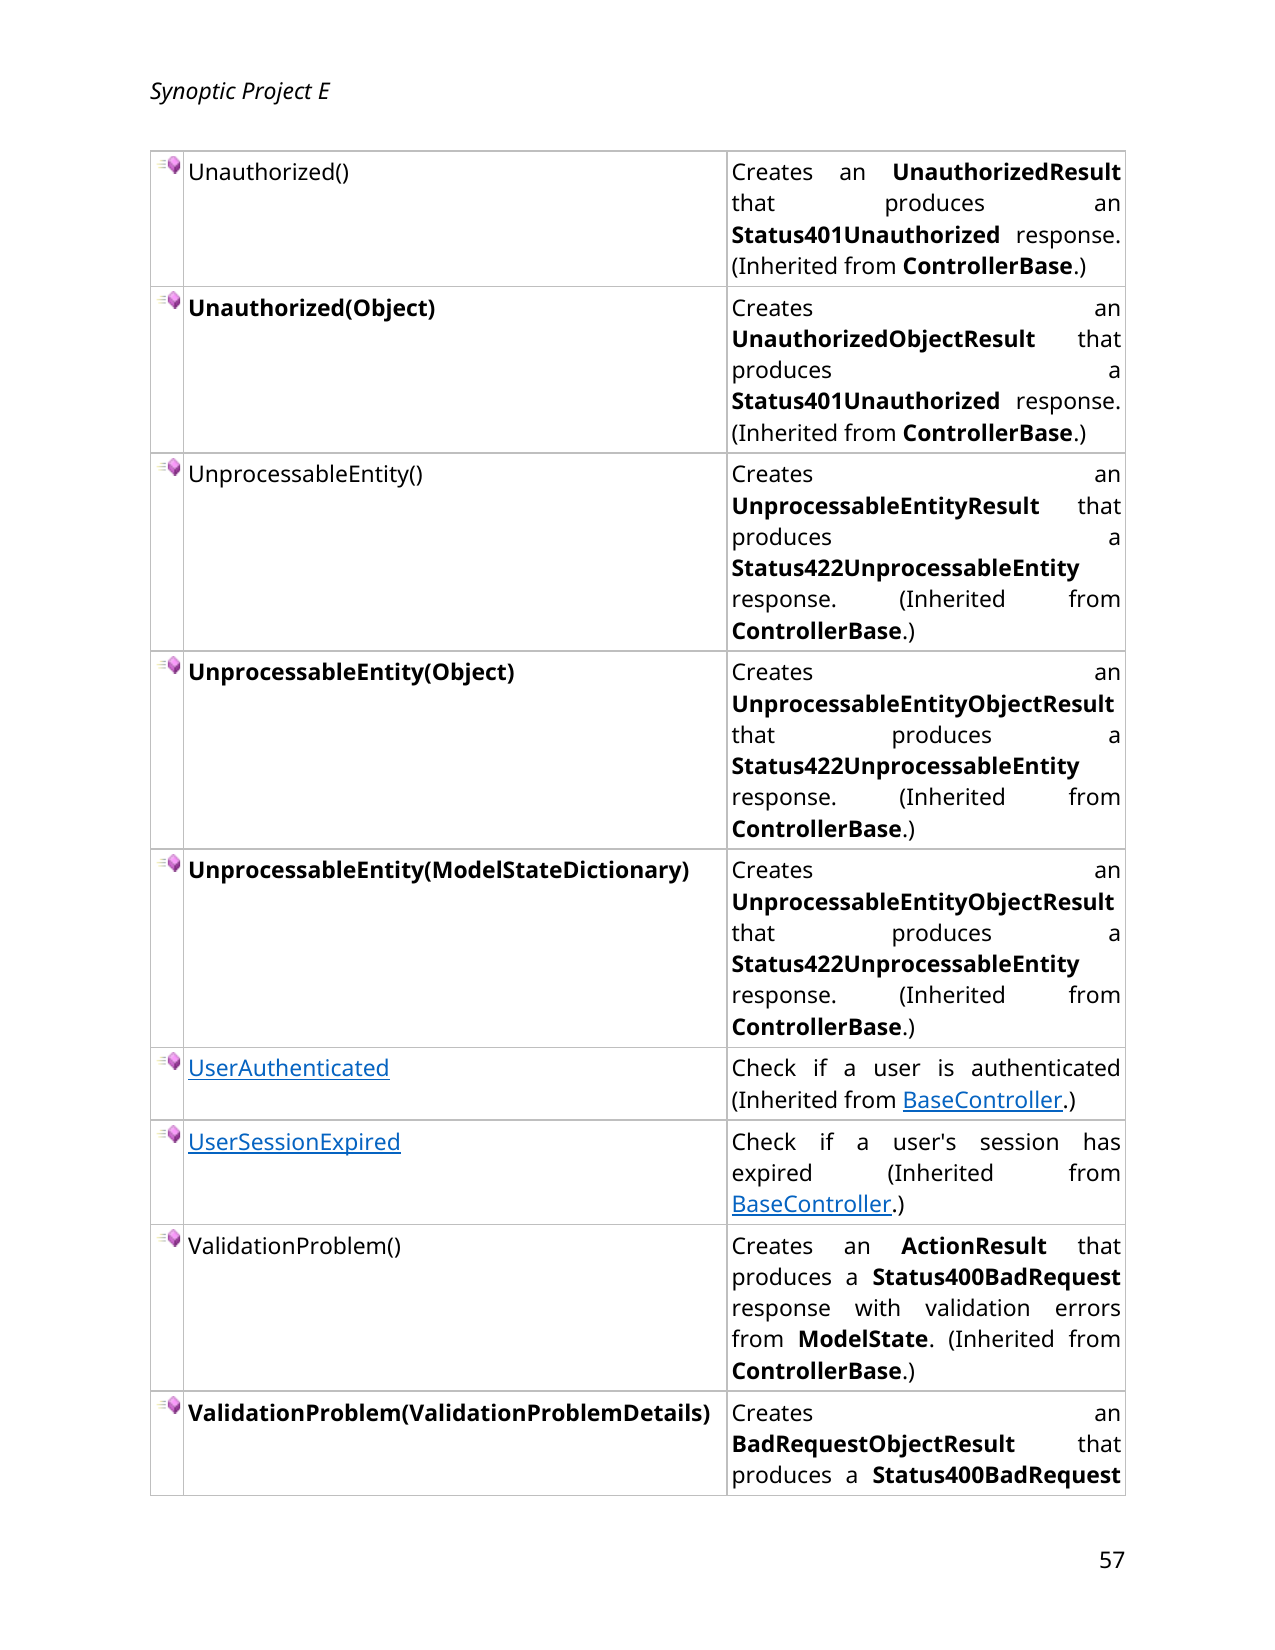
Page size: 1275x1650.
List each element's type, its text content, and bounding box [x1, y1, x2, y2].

picture [155, 458, 181, 476]
table_cell ValidationProblem() [184, 1225, 726, 1390]
table_cell [151, 1392, 183, 1495]
table_cell Creates an ActionResult that produces a Status400BadRequest response with validation errors from ModelState. (Inherited from ControllerBase.) [728, 1225, 1125, 1390]
table_cell [151, 1048, 183, 1119]
table_cell [151, 152, 183, 286]
picture [155, 656, 181, 674]
table_cell Creates an UnauthorizedObjectResult that produces a Status401Unauthorized response. (Inherited from ControllerBase.) [728, 287, 1125, 452]
table_cell [151, 652, 183, 848]
picture [155, 291, 181, 309]
table_cell [151, 850, 183, 1046]
table_cell UserAuthenticated [184, 1048, 726, 1119]
picture [155, 854, 181, 872]
table_cell Creates an UnprocessableEntityObjectResult that produces a Status422UnprocessableEntity response. (Inherited from ControllerBase.) [728, 652, 1125, 848]
table_cell UnprocessableEntity(ModelStateDictionary) [184, 850, 726, 1046]
table_cell [151, 287, 183, 452]
table_cell Unauthorized(Object) [184, 287, 726, 452]
table_cell UnprocessableEntity() [184, 454, 726, 650]
table_cell Creates an BadRequestObjectResult that produces a Status400BadRequest response. (Inherited from ControllerBase.) [728, 1392, 1125, 1495]
table_cell ValidationProblem(ValidationProblemDetails) [184, 1392, 726, 1495]
picture [155, 1052, 181, 1070]
picture [155, 1396, 181, 1414]
table_cell Creates an UnauthorizedResult that produces an Status401Unauthorized response. (Inherited from ControllerBase.) [728, 152, 1125, 286]
table_cell Creates an UnprocessableEntityResult that produces a Status422UnprocessableEntity response. (Inherited from ControllerBase.) [728, 454, 1125, 650]
table_cell Creates an UnprocessableEntityObjectResult that produces a Status422UnprocessableEntity response. (Inherited from ControllerBase.) [728, 850, 1125, 1046]
picture [155, 1229, 181, 1247]
table_cell Check if a user is authenticated (Inherited from BaseController.) [728, 1048, 1125, 1119]
table_cell Check if a user's session has expired (Inherited from BaseController.) [728, 1121, 1125, 1224]
table_cell UnprocessableEntity(Object) [184, 652, 726, 848]
table_cell [151, 1225, 183, 1390]
table_cell [151, 1121, 183, 1224]
picture [155, 156, 181, 174]
table_cell Unauthorized() [184, 152, 726, 286]
picture [155, 1125, 181, 1143]
table_cell UserSessionExpired [184, 1121, 726, 1224]
table_cell [151, 454, 183, 650]
